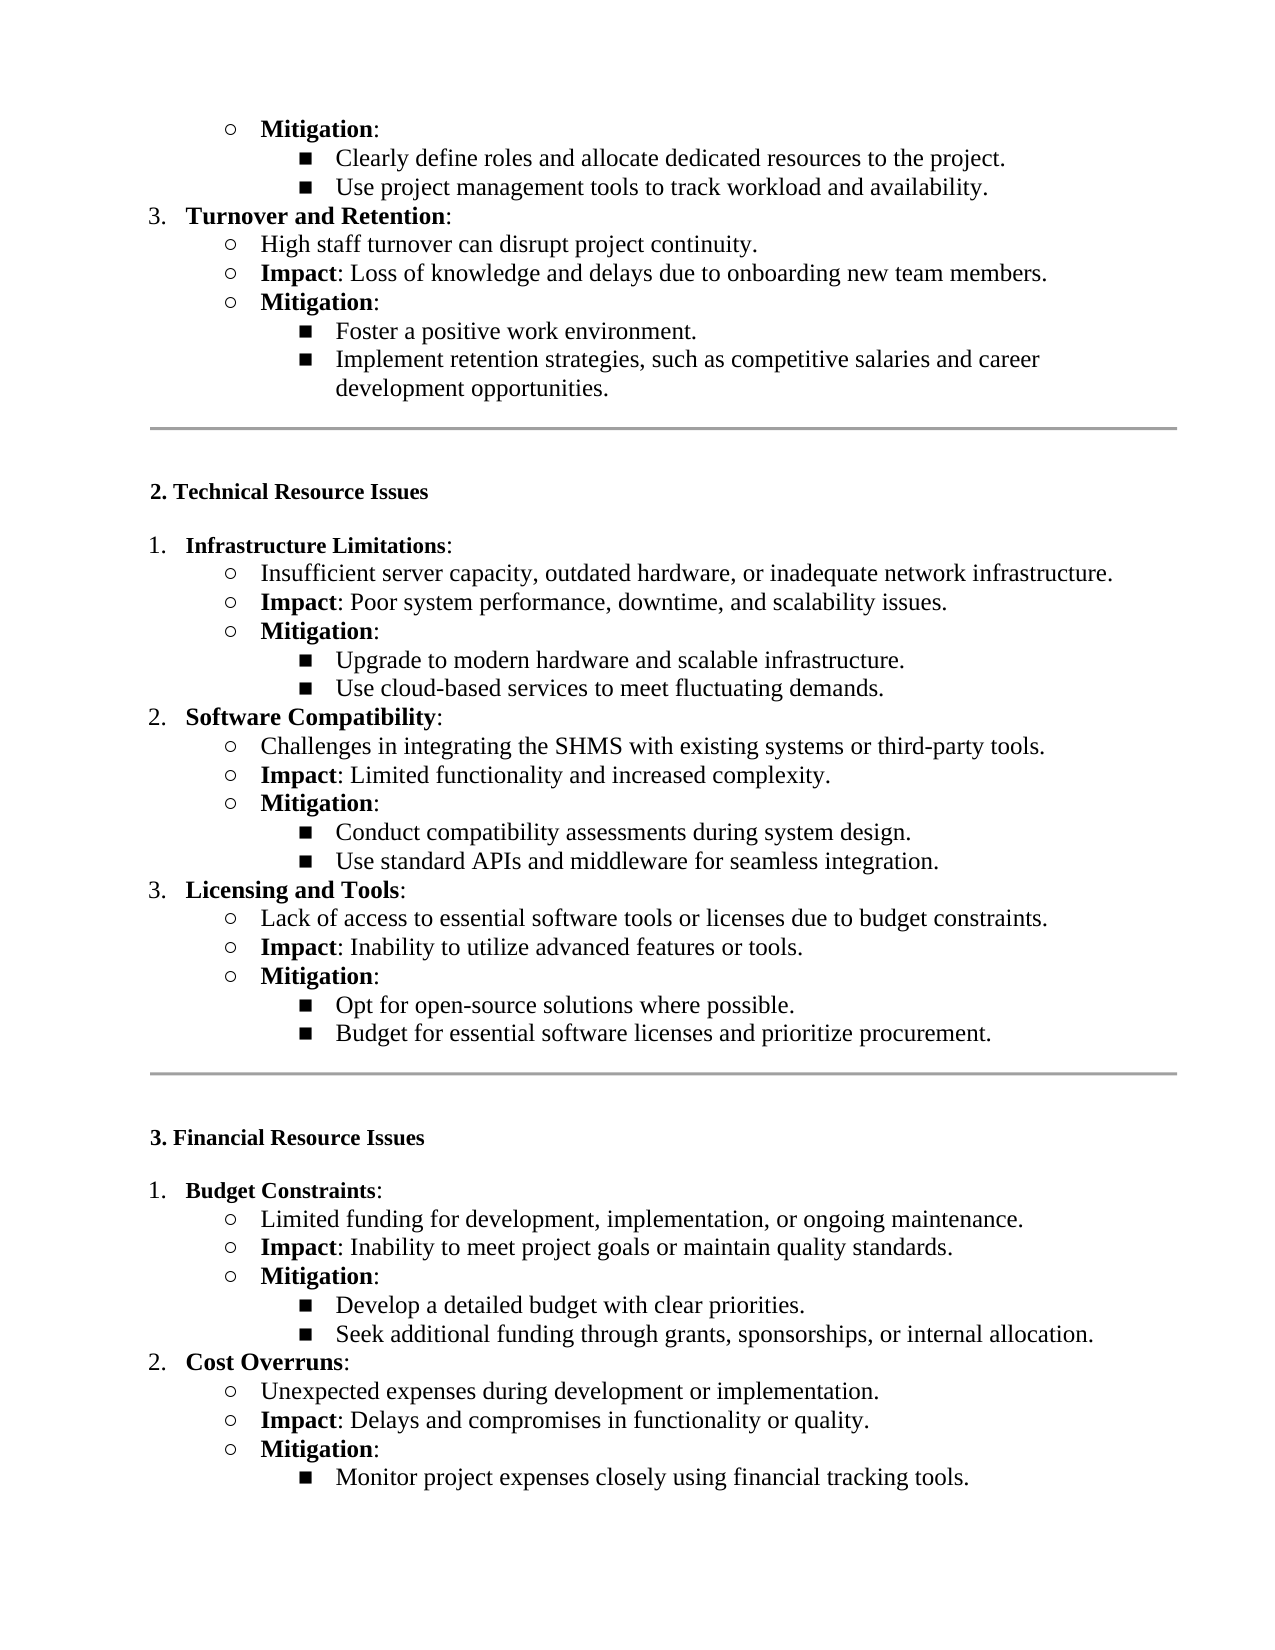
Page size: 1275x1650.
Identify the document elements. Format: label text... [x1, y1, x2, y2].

list Develop a detailed budget with clear priorities. [298, 1290, 1137, 1319]
list Impact: Delays and compromises in functionality or quality. [223, 1405, 1137, 1434]
list Challenges in integrating the SHMS with existing systems or third-party tools. [223, 731, 1137, 760]
list High staff turnover can disrupt project continuity. [223, 229, 1137, 258]
subtitle 2. Technical Resource Issues [150, 478, 1137, 505]
list Opt for open-source solutions where possible. [298, 990, 1137, 1018]
list Turnover and Retention: [148, 201, 1137, 229]
list Mitigation: [223, 1434, 1137, 1462]
list Impact: Loss of knowledge and delays due to onboarding new team members. [223, 258, 1137, 287]
list Foster a positive work environment. [298, 316, 1137, 344]
list Mitigation: [223, 961, 1137, 990]
list Upgrade to modern hardware and scalable infrastructure. [298, 645, 1137, 673]
list Insufficient server capacity, outdated hardware, or inadequate network infrastructure. [223, 558, 1137, 587]
list Budget Constraints: [148, 1175, 1137, 1204]
list Impact: Poor system performance, downtime, and scalability issues. [223, 587, 1137, 616]
list Unexpected expenses during development or implementation. [223, 1376, 1137, 1405]
list Limited funding for development, implementation, or ongoing maintenance. [223, 1204, 1137, 1232]
list Mitigation: [223, 114, 1137, 143]
list Implement retention strategies, such as competitive salaries and career development opportunities. [298, 344, 1137, 402]
list Clearly define roles and allocate dedicated resources to the project. [298, 143, 1137, 172]
list Use standard APIs and middleware for seamless integration. [298, 846, 1137, 875]
list Use cloud-based services to meet fluctuating demands. [298, 673, 1137, 702]
list Impact: Inability to meet project goals or maintain quality standards. [223, 1232, 1137, 1261]
list Use project management tools to track workload and availability. [298, 172, 1137, 201]
list Mitigation: [223, 287, 1137, 316]
list Impact: Limited functionality and increased complexity. [223, 760, 1137, 788]
list Conduct compatibility assessments during system design. [298, 817, 1137, 846]
list Monitor project expenses closely using financial tracking tools. [298, 1462, 1137, 1491]
list Seek additional funding through grants, sponsorships, or internal allocation. [298, 1319, 1137, 1347]
list Impact: Inability to utilize advanced features or tools. [223, 932, 1137, 961]
list Mitigation: [223, 616, 1137, 645]
list Mitigation: [223, 788, 1137, 817]
list Cost Overruns: [148, 1347, 1137, 1376]
list Budget for essential software licenses and prioritize procurement. [298, 1018, 1137, 1047]
subtitle 3. Financial Resource Issues [150, 1124, 1137, 1150]
list Infrastructure Limitations: [148, 530, 1137, 558]
list Lack of access to essential software tools or licenses due to budget constraints. [223, 903, 1137, 932]
list Licensing and Tools: [148, 875, 1137, 903]
list Software Compatibility: [148, 702, 1137, 731]
list Mitigation: [223, 1261, 1137, 1290]
